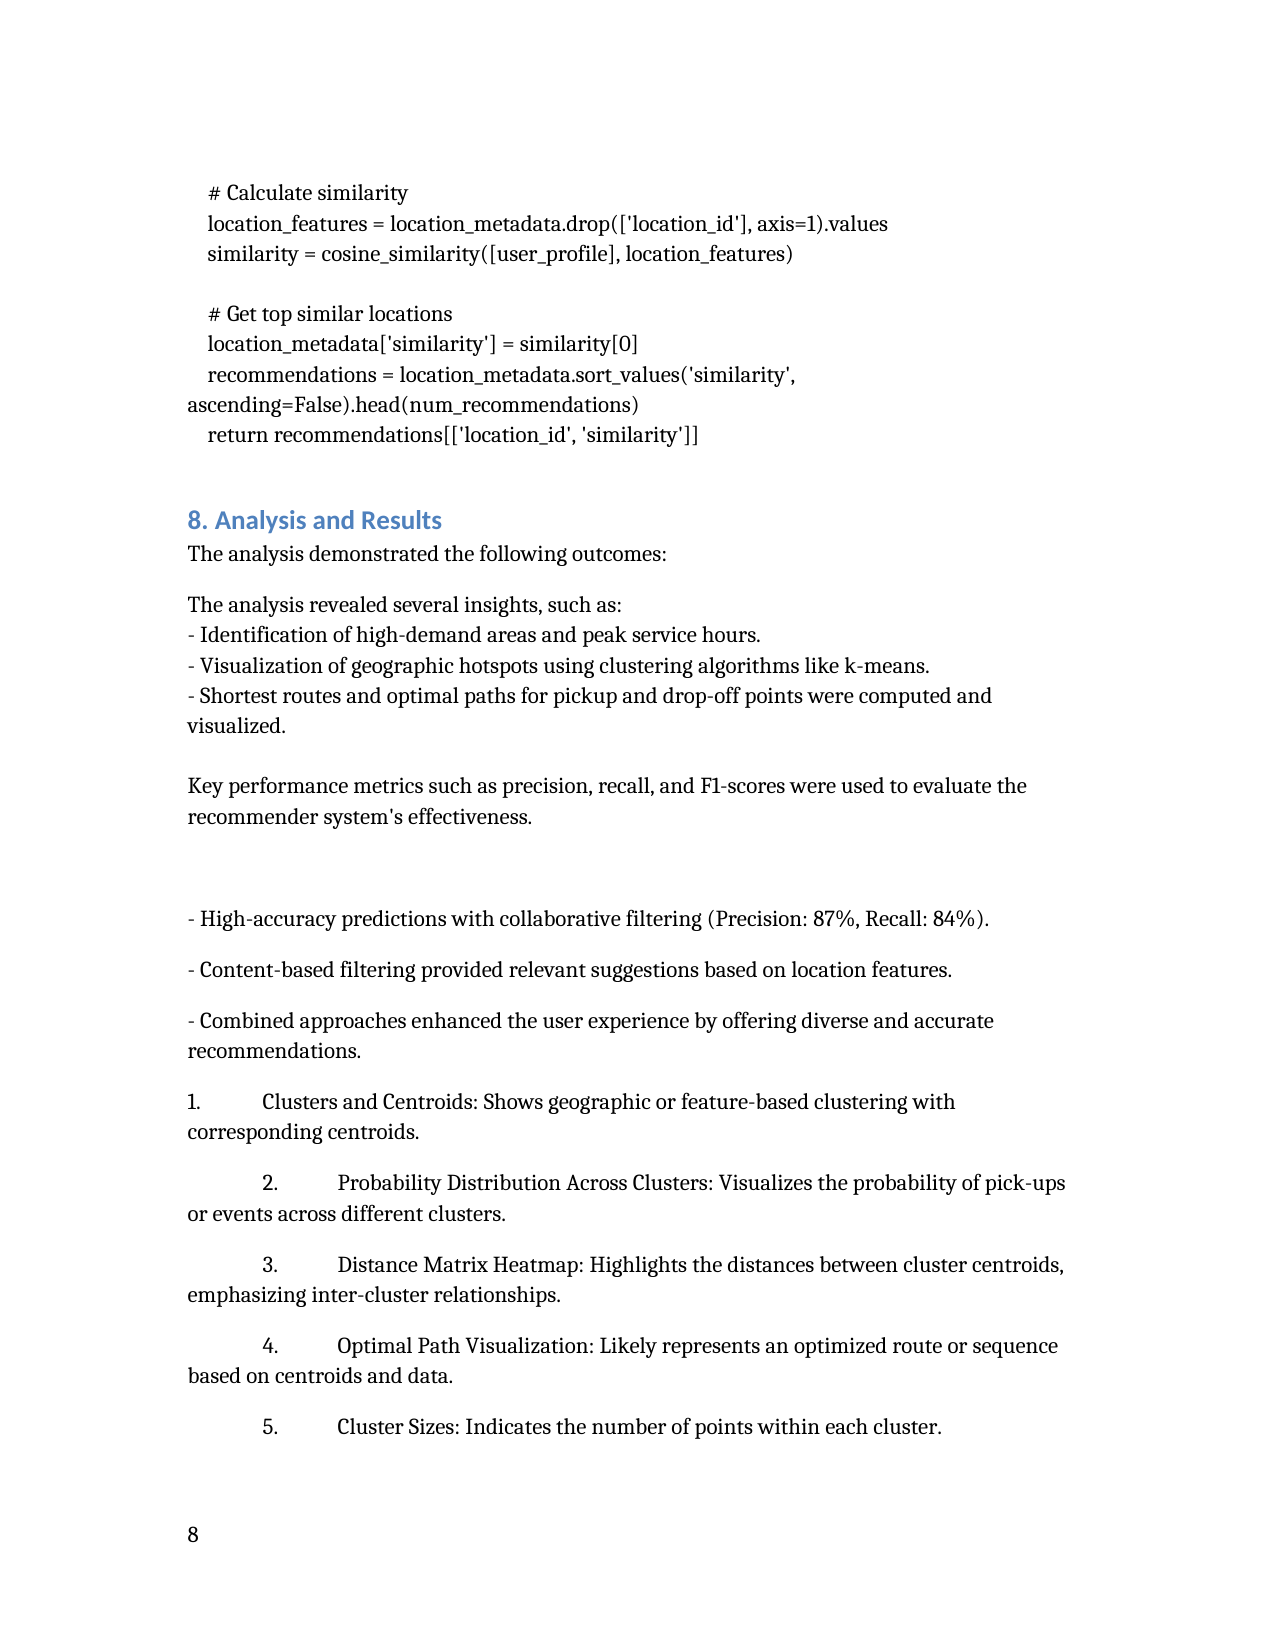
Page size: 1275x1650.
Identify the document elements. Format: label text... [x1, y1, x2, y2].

text The analysis revealed several insights, such as: - Identification of high-demand areas and peak service hours. - Visualization of geographic hotspots using clustering algorithms like k-means. - Shortest routes and optimal paths for pickup and drop-off points were computed and visualized. Key performance metrics such as precision, recall, and F1-scores were used to evaluate the recommender system's effectiveness. [187, 592, 1087, 830]
text The analysis demonstrated the following outcomes: [187, 541, 1087, 567]
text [187, 150, 1087, 478]
text 3. Distance Matrix Heatmap: Highlights the distances between cluster centroids, emphasizing inter-cluster relationships. [187, 1251, 1087, 1308]
text 1. Clusters and Centroids: Shows geographic or feature-based clustering with corresponding centroids. [187, 1089, 1087, 1146]
text 5. Cluster Sizes: Indicates the number of points within each cluster. [187, 1414, 1087, 1440]
text - High-accuracy predictions with collaborative filtering (Precision: 87%, Recall: 84%). [187, 906, 1087, 932]
text 4. Optimal Path Visualization: Likely represents an optimized route or sequence based on centroids and data. [187, 1333, 1087, 1389]
text - Content-based filtering provided relevant suggestions based on location features. [187, 957, 1087, 983]
text - Combined approaches enhanced the user experience by offering diverse and accurate recommendations. [187, 1008, 1087, 1064]
subtitle 8. Analysis and Results [187, 503, 1087, 536]
text 2. Probability Distribution Across Clusters: Visualizes the probability of pick-ups or events across different clusters. [187, 1170, 1087, 1227]
